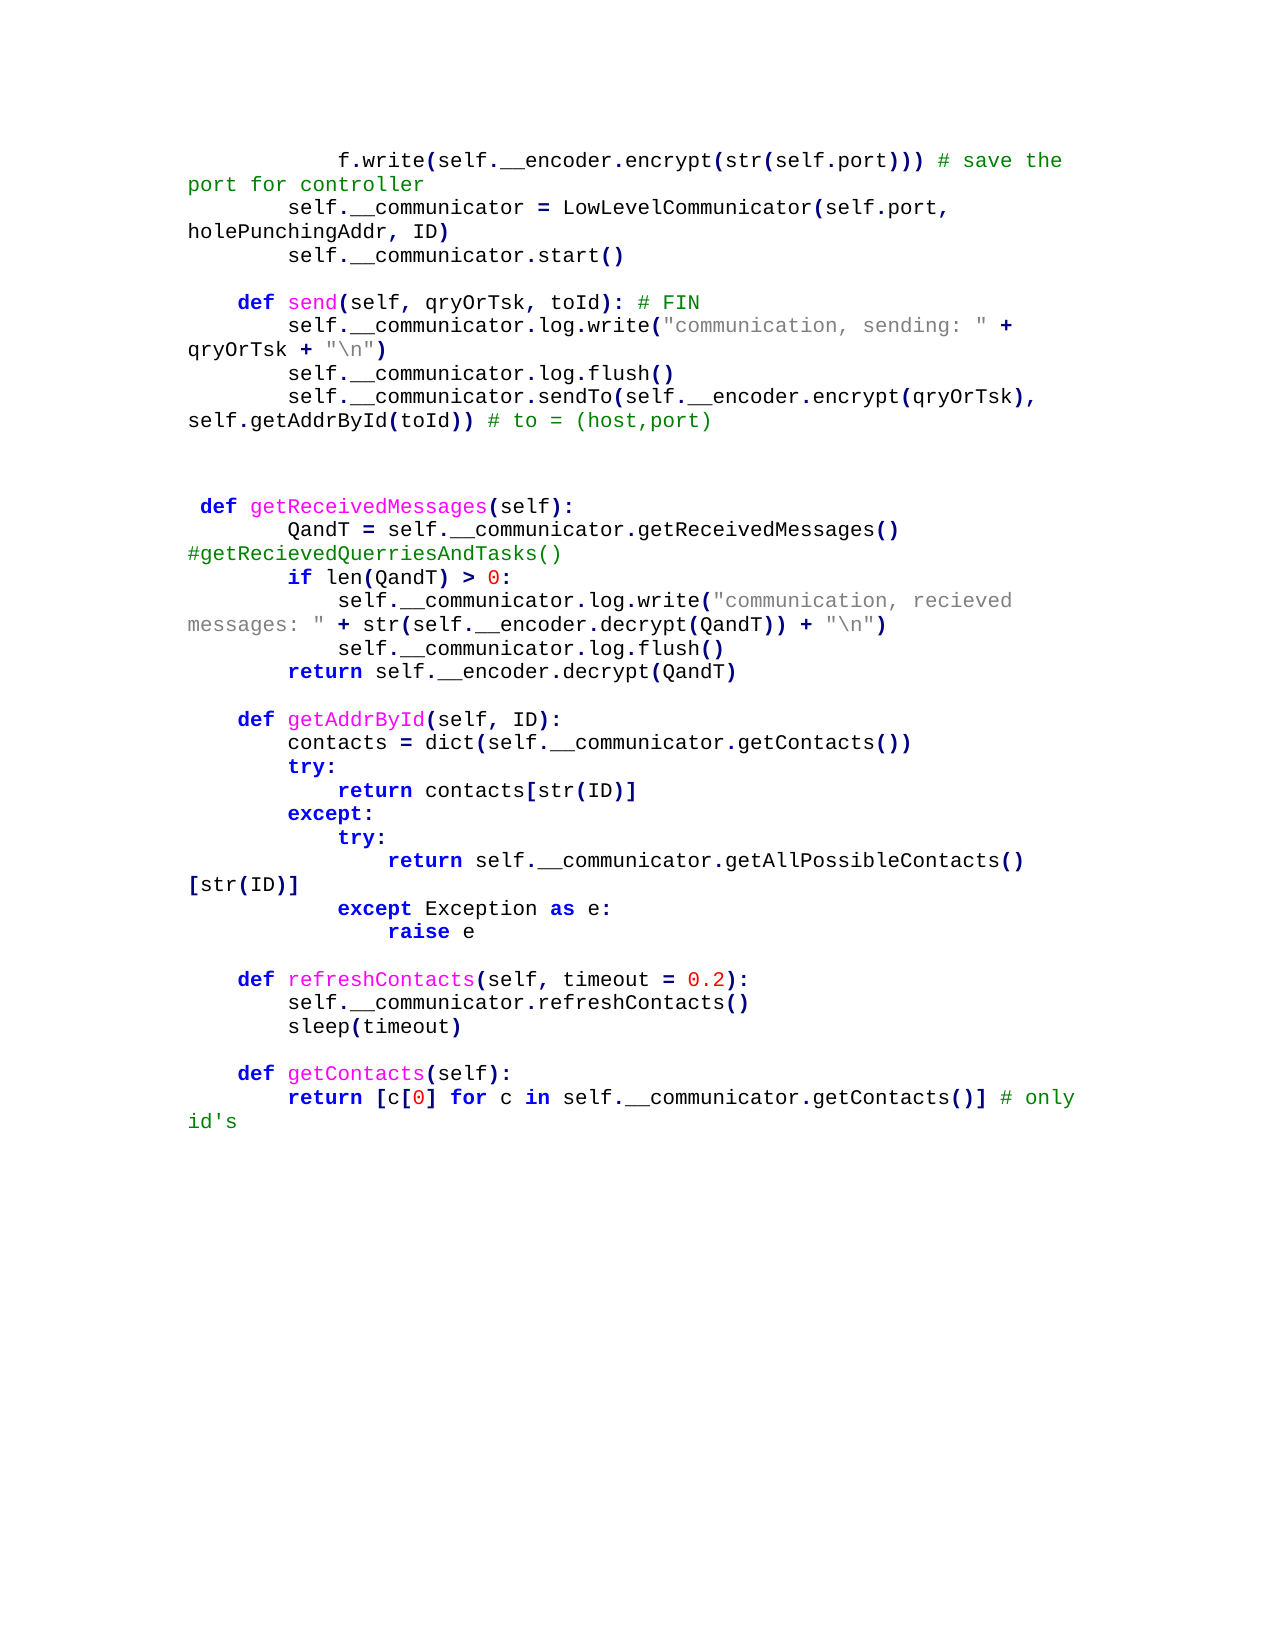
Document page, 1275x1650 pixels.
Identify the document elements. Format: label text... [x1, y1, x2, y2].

text except Exception as e: [187, 898, 1087, 921]
text return contacts[str(ID)] [187, 779, 1087, 803]
text def getReceivedMessages(self): [187, 496, 1087, 519]
text self.__communicator.sendTo(self.__encoder.encrypt(qryOrTsk), self.getAddrById(toId)) # to = (host,port) [187, 386, 1087, 434]
text def refreshContacts(self, timeout = 0.2): [187, 969, 1087, 992]
text return [c[0] for c in self.__communicator.getContacts()] # only id's [187, 1087, 1087, 1134]
text sleep(timeout) [187, 1016, 1087, 1040]
text if len(QandT) > 0: [187, 567, 1087, 590]
text return self.__communicator.getAllPossibleContacts()[str(ID)] [187, 851, 1087, 898]
text self.__communicator.log.flush() [187, 363, 1087, 386]
text def getAddrById(self, ID): [187, 709, 1087, 732]
text self.__communicator.refreshContacts() [187, 992, 1087, 1016]
text raise e [187, 921, 1087, 945]
text try: [187, 756, 1087, 779]
text self.__communicator.log.write("communication, recieved messages: " + str(self.__encoder.decrypt(QandT)) + "\n") [187, 590, 1087, 638]
text f.write(self.__encoder.encrypt(str(self.port))) # save the port for controller [187, 150, 1087, 197]
text def send(self, qryOrTsk, toId): # FIN [187, 292, 1087, 316]
text except: [187, 803, 1087, 827]
text return self.__encoder.decrypt(QandT) [187, 661, 1087, 685]
text self.__communicator.log.flush() [187, 638, 1087, 661]
text self.__communicator = LowLevelCommunicator(self.port, holePunchingAddr, ID) [187, 197, 1087, 244]
text contacts = dict(self.__communicator.getContacts()) [187, 732, 1087, 756]
text self.__communicator.log.write("communication, sending: " + qryOrTsk + "\n") [187, 316, 1087, 363]
text try: [187, 827, 1087, 851]
text self.__communicator.start() [187, 244, 1087, 268]
text def getContacts(self): [187, 1063, 1087, 1087]
text QandT = self.__communicator.getReceivedMessages() #getRecievedQuerriesAndTasks() [187, 519, 1087, 567]
